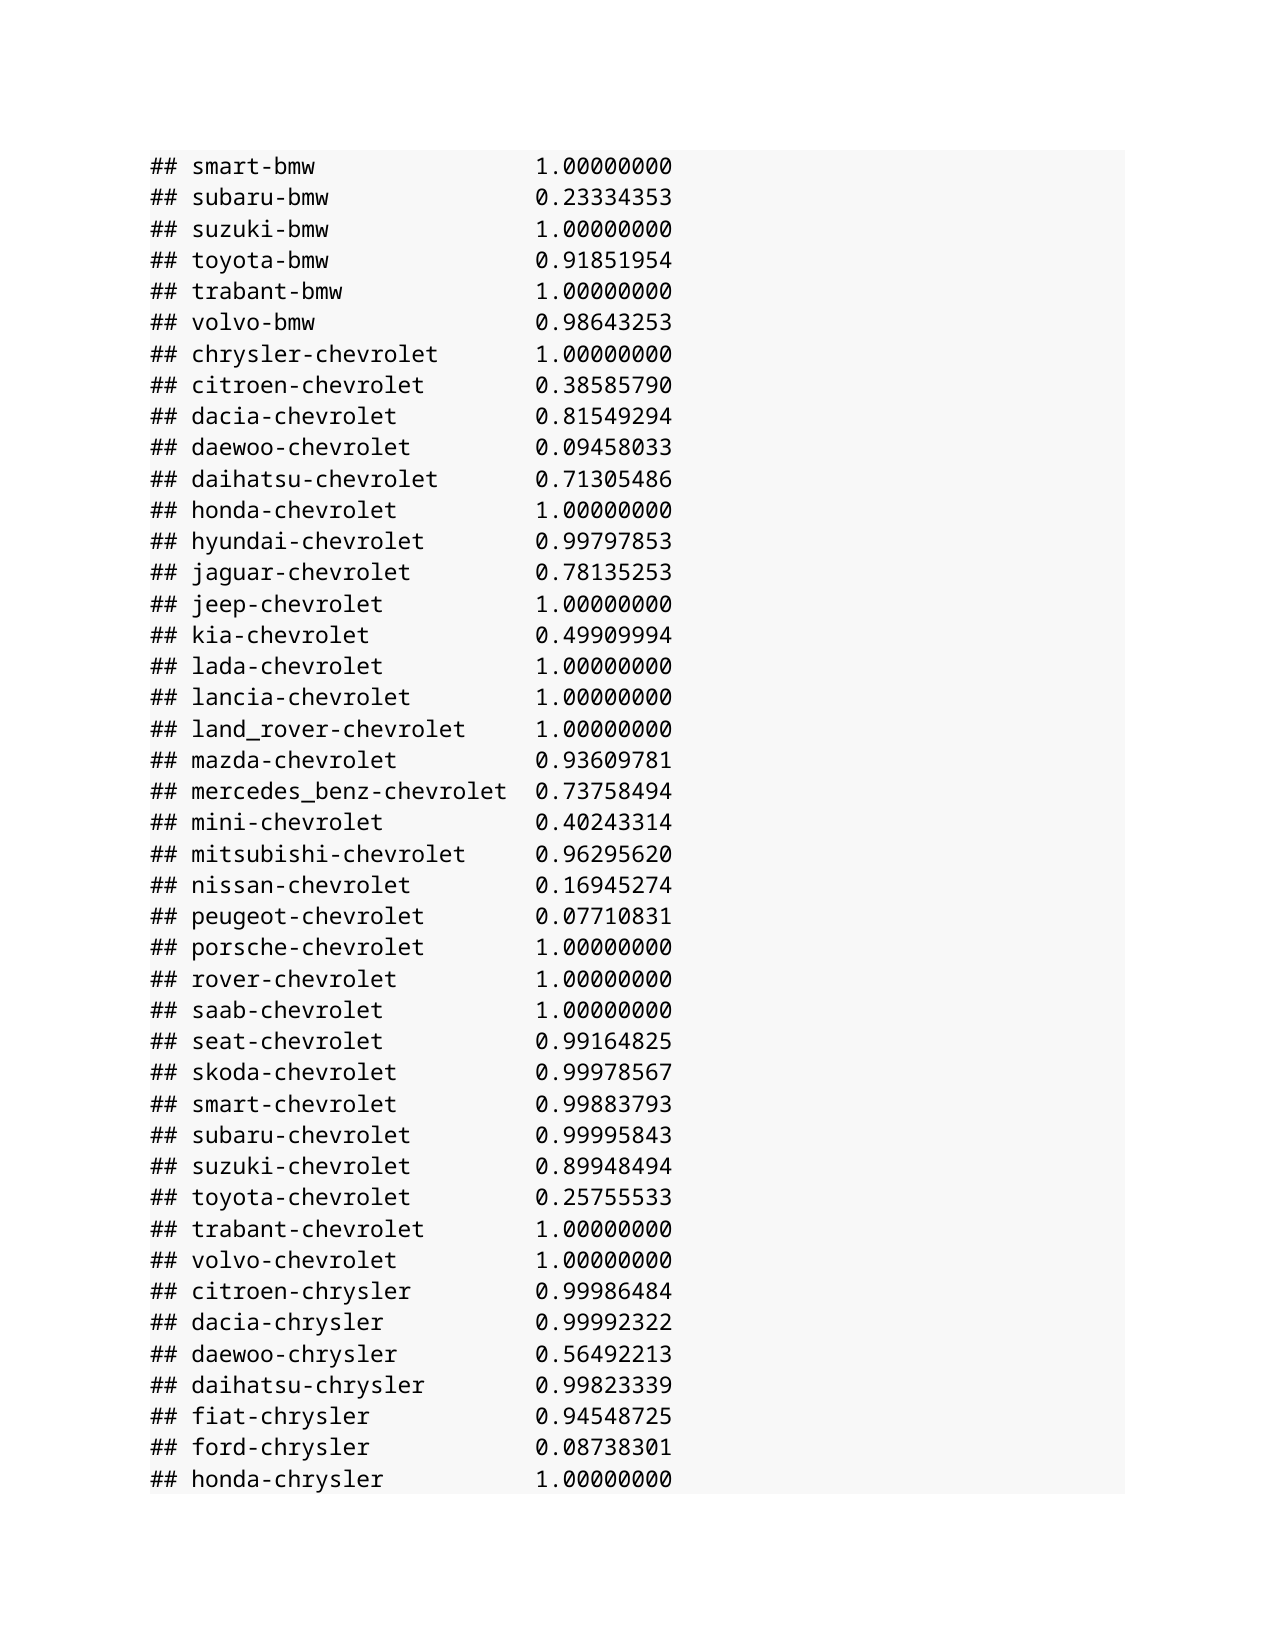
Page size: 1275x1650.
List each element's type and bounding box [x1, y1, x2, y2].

text [150, 150, 1125, 1494]
